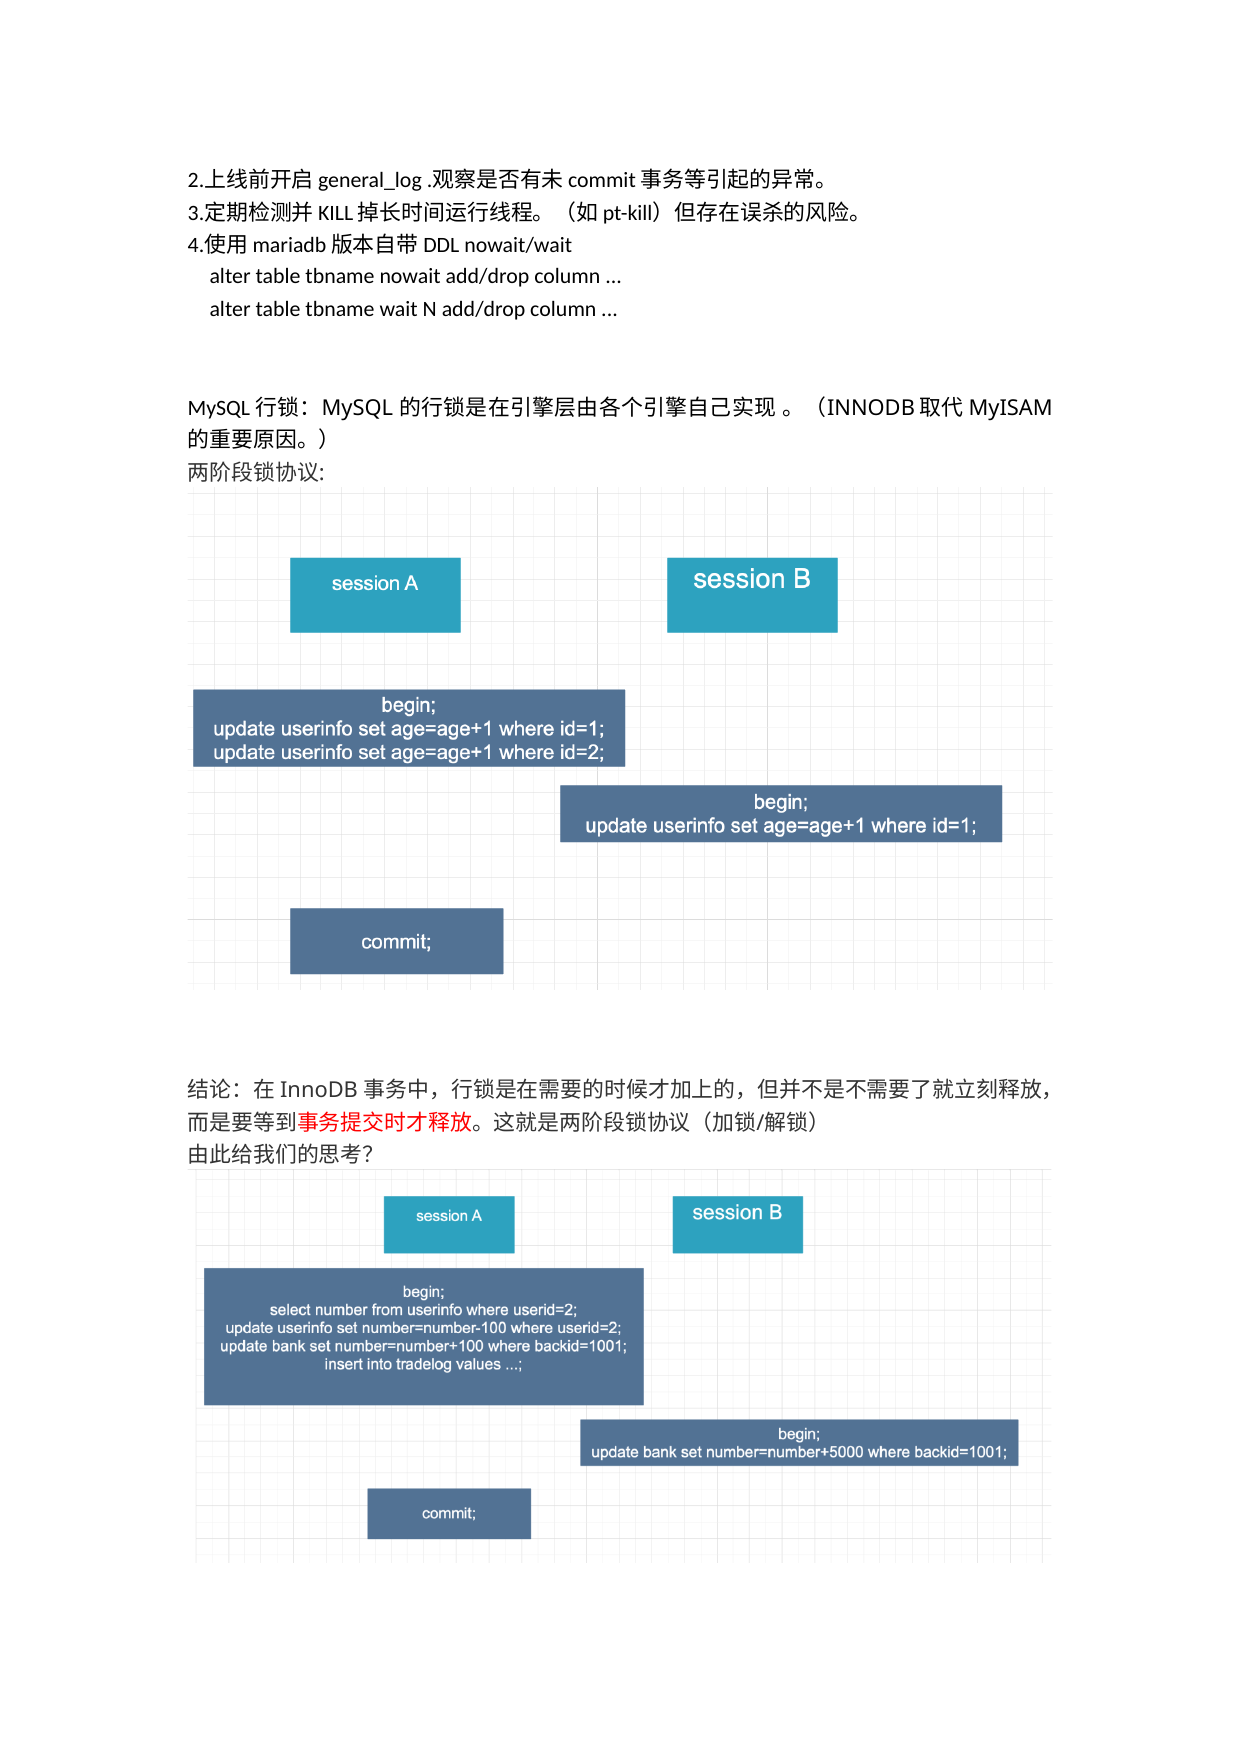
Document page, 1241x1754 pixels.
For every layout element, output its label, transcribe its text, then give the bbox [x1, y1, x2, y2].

text MySQL行锁：MySQL 的行锁是在引擎层由各个引擎自己实现 。（INNODB取代MyISAM的重要原因。） [187, 389, 1053, 454]
picture [187, 487, 1053, 990]
list 定期检测并KILL掉长时间运行线程。（如pt-kill）但存在误杀的风险。 [187, 194, 1053, 227]
list alter table tbname nowait add/drop column ... [187, 259, 1053, 292]
list alter table tbname wait N add/drop column ... [187, 292, 1053, 324]
list 上线前开启general_log .观察是否有未commit事务等引起的异常。 [187, 162, 1053, 194]
text 结论：在 InnoDB 事务中，行锁是在需要的时候才加上的，但并不是不需要了就立刻释放，而是要等到事务提交时才释放。这就是两阶段锁协议（加锁/解锁） [187, 1072, 1053, 1137]
list 使用mariadb版本自带 DDL nowait/wait [187, 227, 1053, 259]
text 由此给我们的思考？ [187, 1137, 1053, 1169]
picture [187, 1169, 1052, 1563]
text 两阶段锁协议: [187, 454, 1053, 487]
